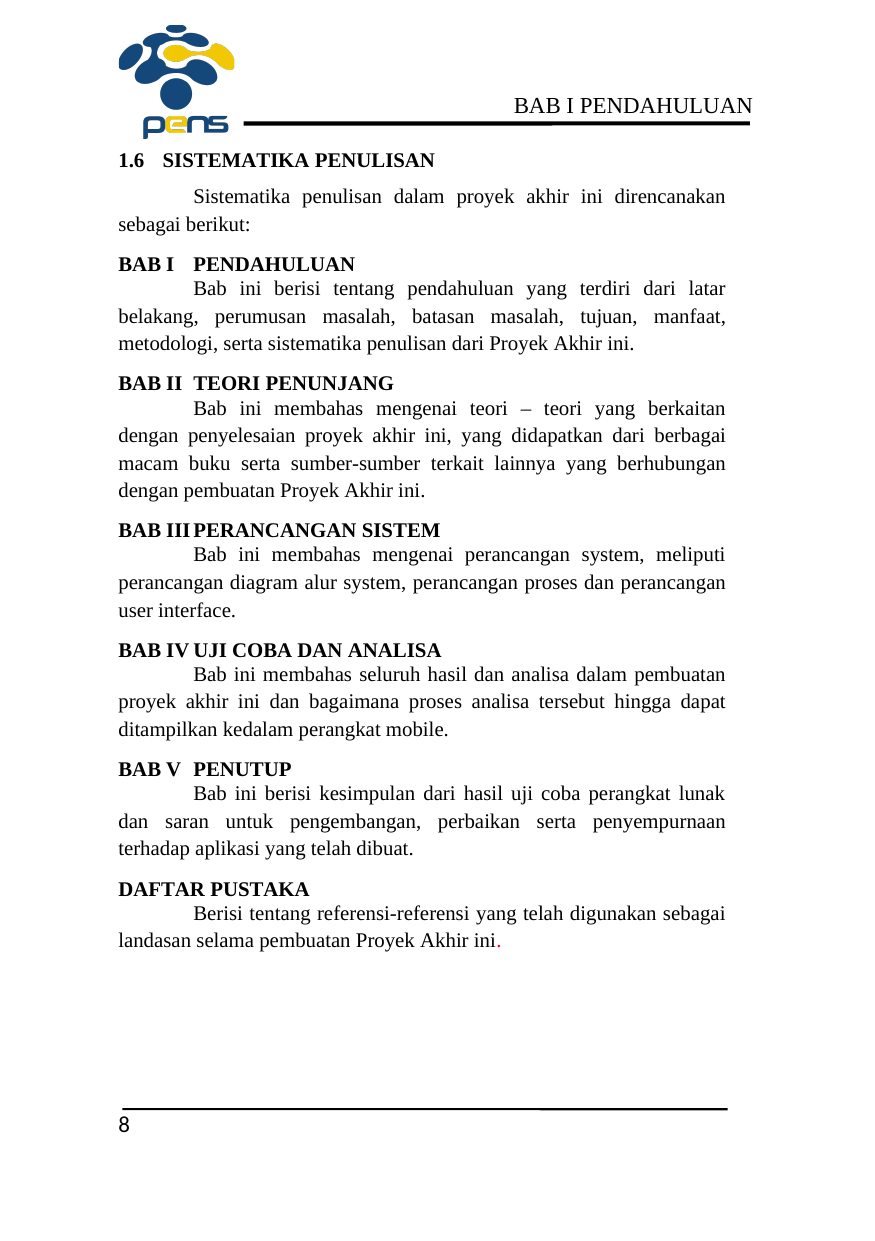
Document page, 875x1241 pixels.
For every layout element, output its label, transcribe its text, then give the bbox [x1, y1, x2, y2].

text BAB III PERANCANGAN SISTEM [118, 518, 726, 542]
text Berisi tentang referensi-referensi yang telah digunakan sebagai landasan selama pembuatan Proyek Akhir ini. [118, 901, 726, 952]
text DAFTAR PUSTAKA [118, 876, 726, 901]
text BAB V PENUTUP [118, 757, 726, 781]
text BAB II TEORI PENUNJANG [118, 371, 726, 395]
text Bab ini membahas mengenai perancangan system, meliputi perancangan diagram alur system, perancangan proses dan perancangan user interface. [118, 542, 726, 622]
text SISTEMATIKA PENULISAN [118, 148, 726, 172]
text Bab ini berisi tentang pendahuluan yang terdiri dari latar belakang, perumusan masalah, batasan masalah, tujuan, manfaat, metodologi, serta sistematika penulisan dari Proyek Akhir ini. [118, 276, 726, 355]
picture [118, 25, 235, 139]
text Bab ini membahas mengenai teori – teori yang berkaitan dengan penyelesaian proyek akhir ini, yang didapatkan dari berbagai macam buku serta sumber-sumber terkait lainnya yang berhubungan dengan pembuatan Proyek Akhir ini. [118, 395, 726, 502]
text BAB I PENDAHULUAN [118, 252, 726, 276]
text BAB IV UJI COBA DAN ANALISA [118, 638, 726, 662]
text Bab ini berisi kesimpulan dari hasil uji coba perangkat lunak dan saran untuk pengembangan, perbaikan serta penyempurnaan terhadap aplikasi yang telah dibuat. [118, 781, 726, 860]
text Sistematika penulisan dalam proyek akhir ini direncanakan sebagai berikut: [118, 184, 726, 236]
text Bab ini membahas seluruh hasil dan analisa dalam pembuatan proyek akhir ini dan bagaimana proses analisa tersebut hingga dapat ditampilkan kedalam perangkat mobile. [118, 662, 726, 741]
